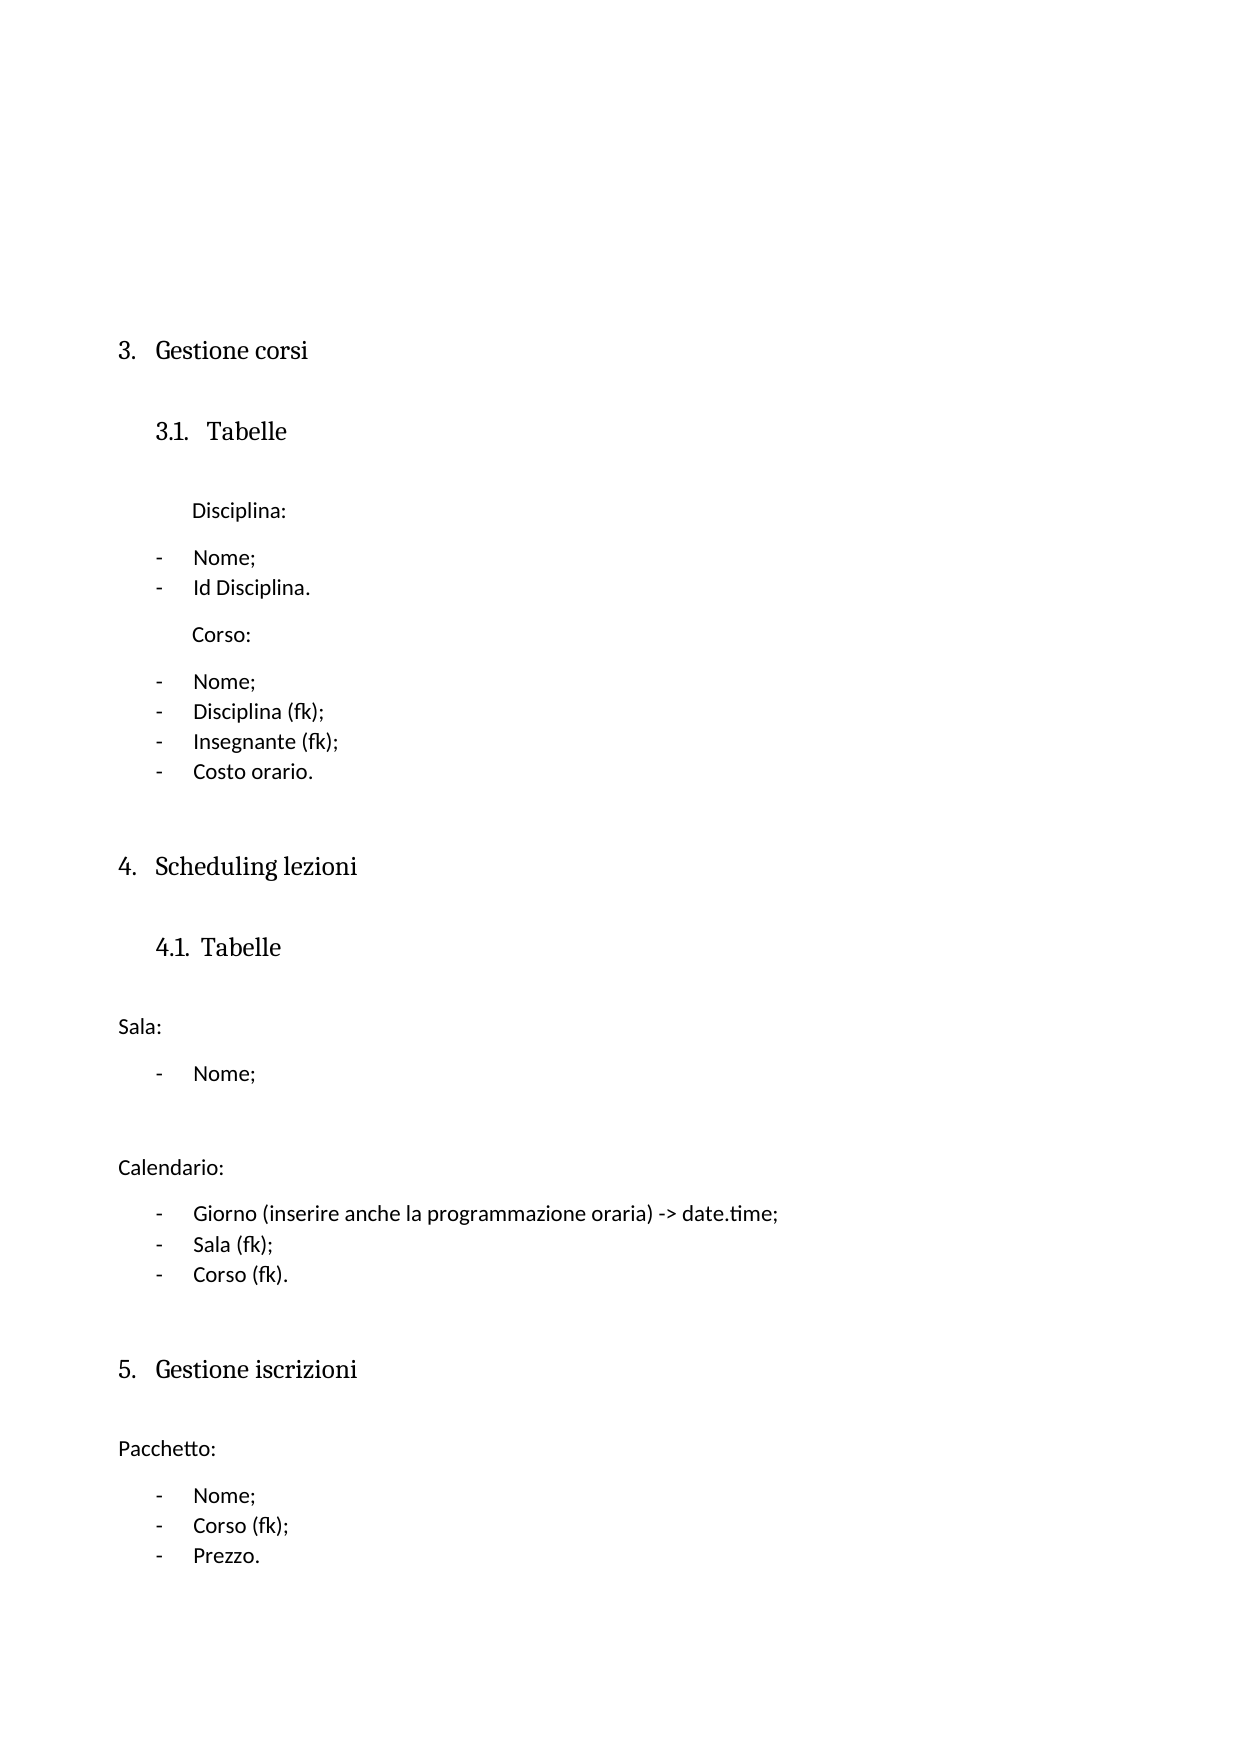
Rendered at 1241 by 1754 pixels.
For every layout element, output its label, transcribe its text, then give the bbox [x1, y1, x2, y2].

subtitle Scheduling lezioni [118, 851, 1122, 882]
list Prezzo. [156, 1541, 1122, 1569]
list Nome; [156, 1059, 1122, 1087]
subtitle Tabelle [156, 416, 1122, 447]
subtitle Gestione corsi [118, 335, 1122, 366]
list Costo orario. [156, 757, 1122, 785]
text Pacchetto: [118, 1434, 1122, 1462]
list Nome; [156, 667, 1122, 695]
text Calendario: [118, 1153, 1122, 1181]
list Nome; [156, 543, 1122, 571]
subtitle Tabelle [156, 932, 1122, 963]
list Id Disciplina. [156, 573, 1122, 601]
list Corso (fk); [156, 1511, 1122, 1539]
list Disciplina (fk); [156, 697, 1122, 725]
text Corso: [118, 620, 1122, 648]
subtitle Gestione iscrizioni [118, 1354, 1122, 1385]
list Sala (fk); [156, 1230, 1122, 1258]
text Disciplina: [118, 496, 1122, 524]
list Insegnante (fk); [156, 727, 1122, 755]
text Sala: [118, 1012, 1122, 1040]
list Nome; [156, 1481, 1122, 1509]
list Corso (fk). [156, 1260, 1122, 1288]
list Giorno (inserire anche la programmazione oraria) -> date.time; [156, 1199, 1122, 1227]
